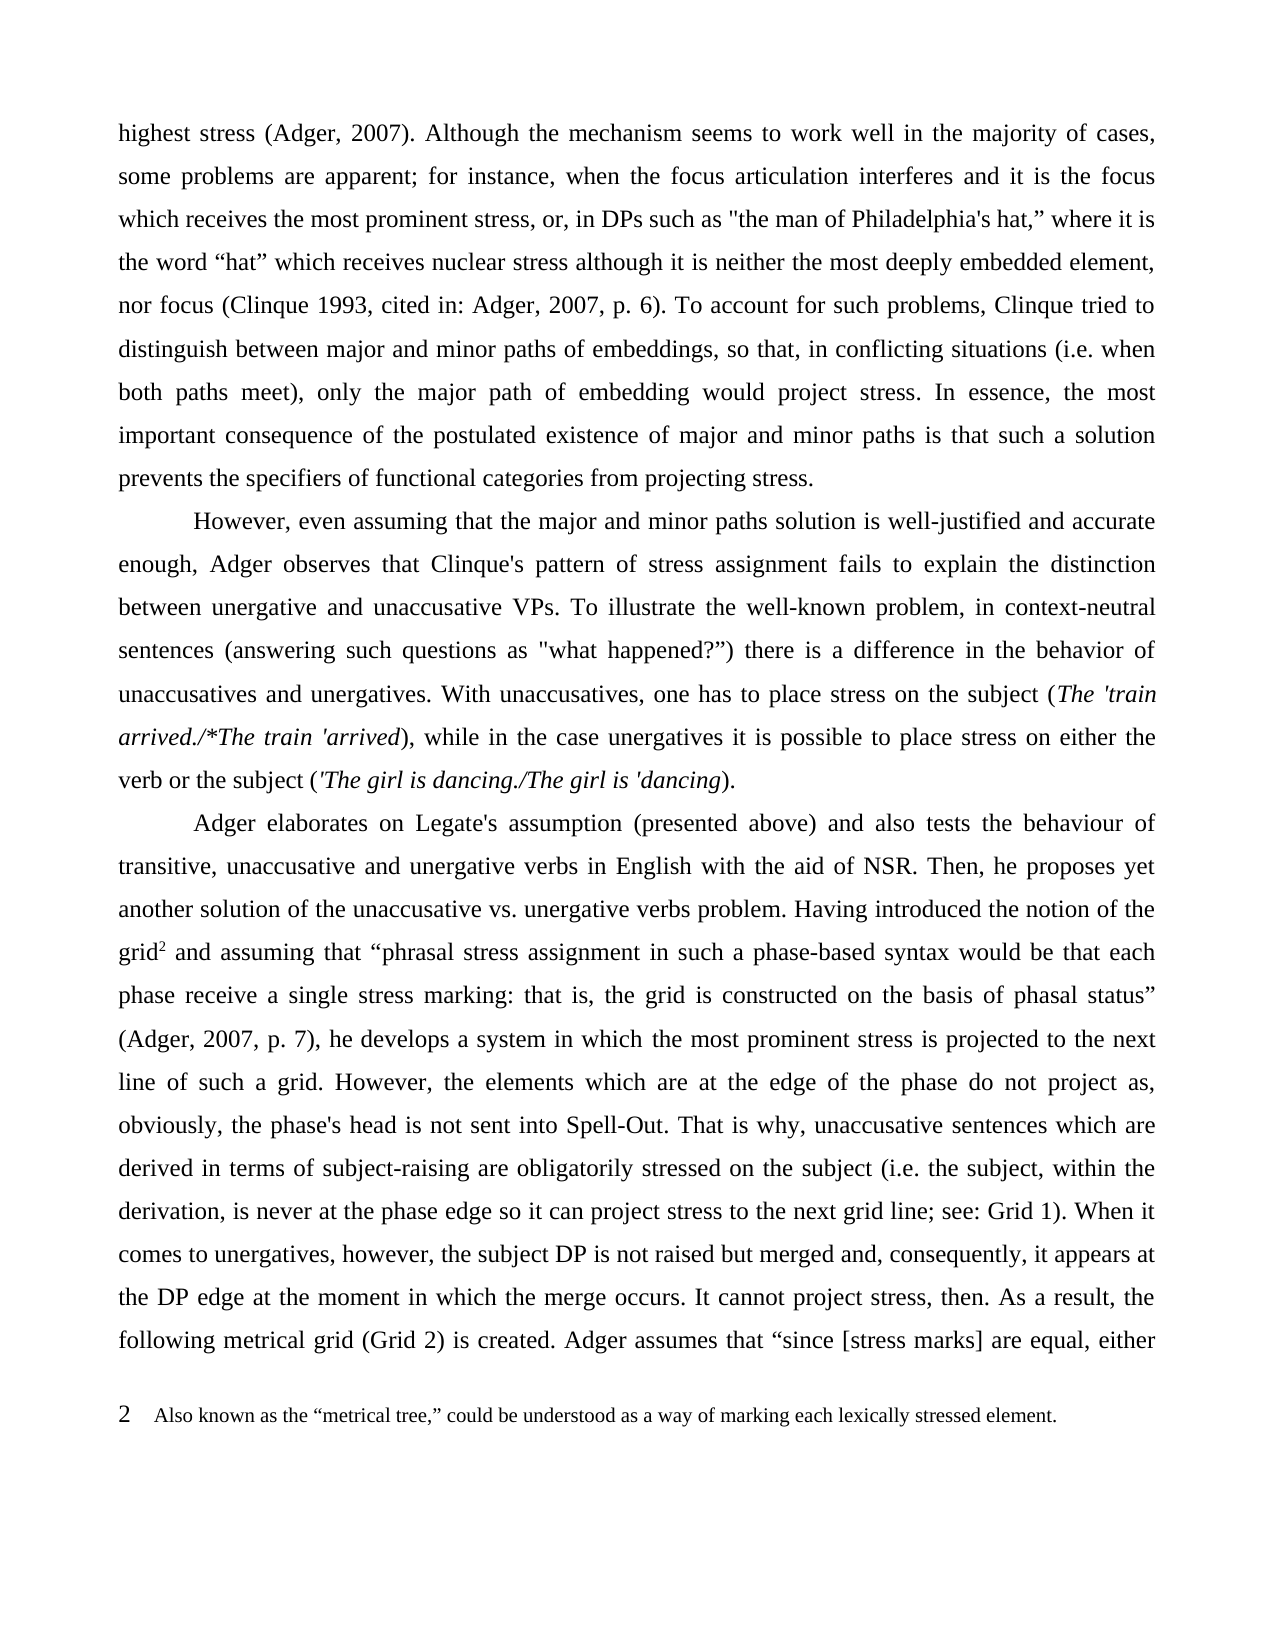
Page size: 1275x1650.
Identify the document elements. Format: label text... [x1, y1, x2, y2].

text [118, 118, 1157, 492]
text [118, 808, 1157, 1354]
text However, even assuming that the major and minor paths solution is well-justified and accurate enough, Adger observes that Clinque's pattern of stress assignment fails to explain the distinction between unergative and unaccusative VPs. To illustrate the well-known problem, in context-neutral sentences (answering such questions as "what happened?”) there is a difference in the behavior of unaccusatives and unergatives. With unaccusatives, one has to place stress on the subject (The 'train arrived./*The train 'arrived), while in the case unergatives it is possible to place stress on either the verb or the subject ('The girl is dancing./The girl is 'dancing). [118, 506, 1157, 794]
